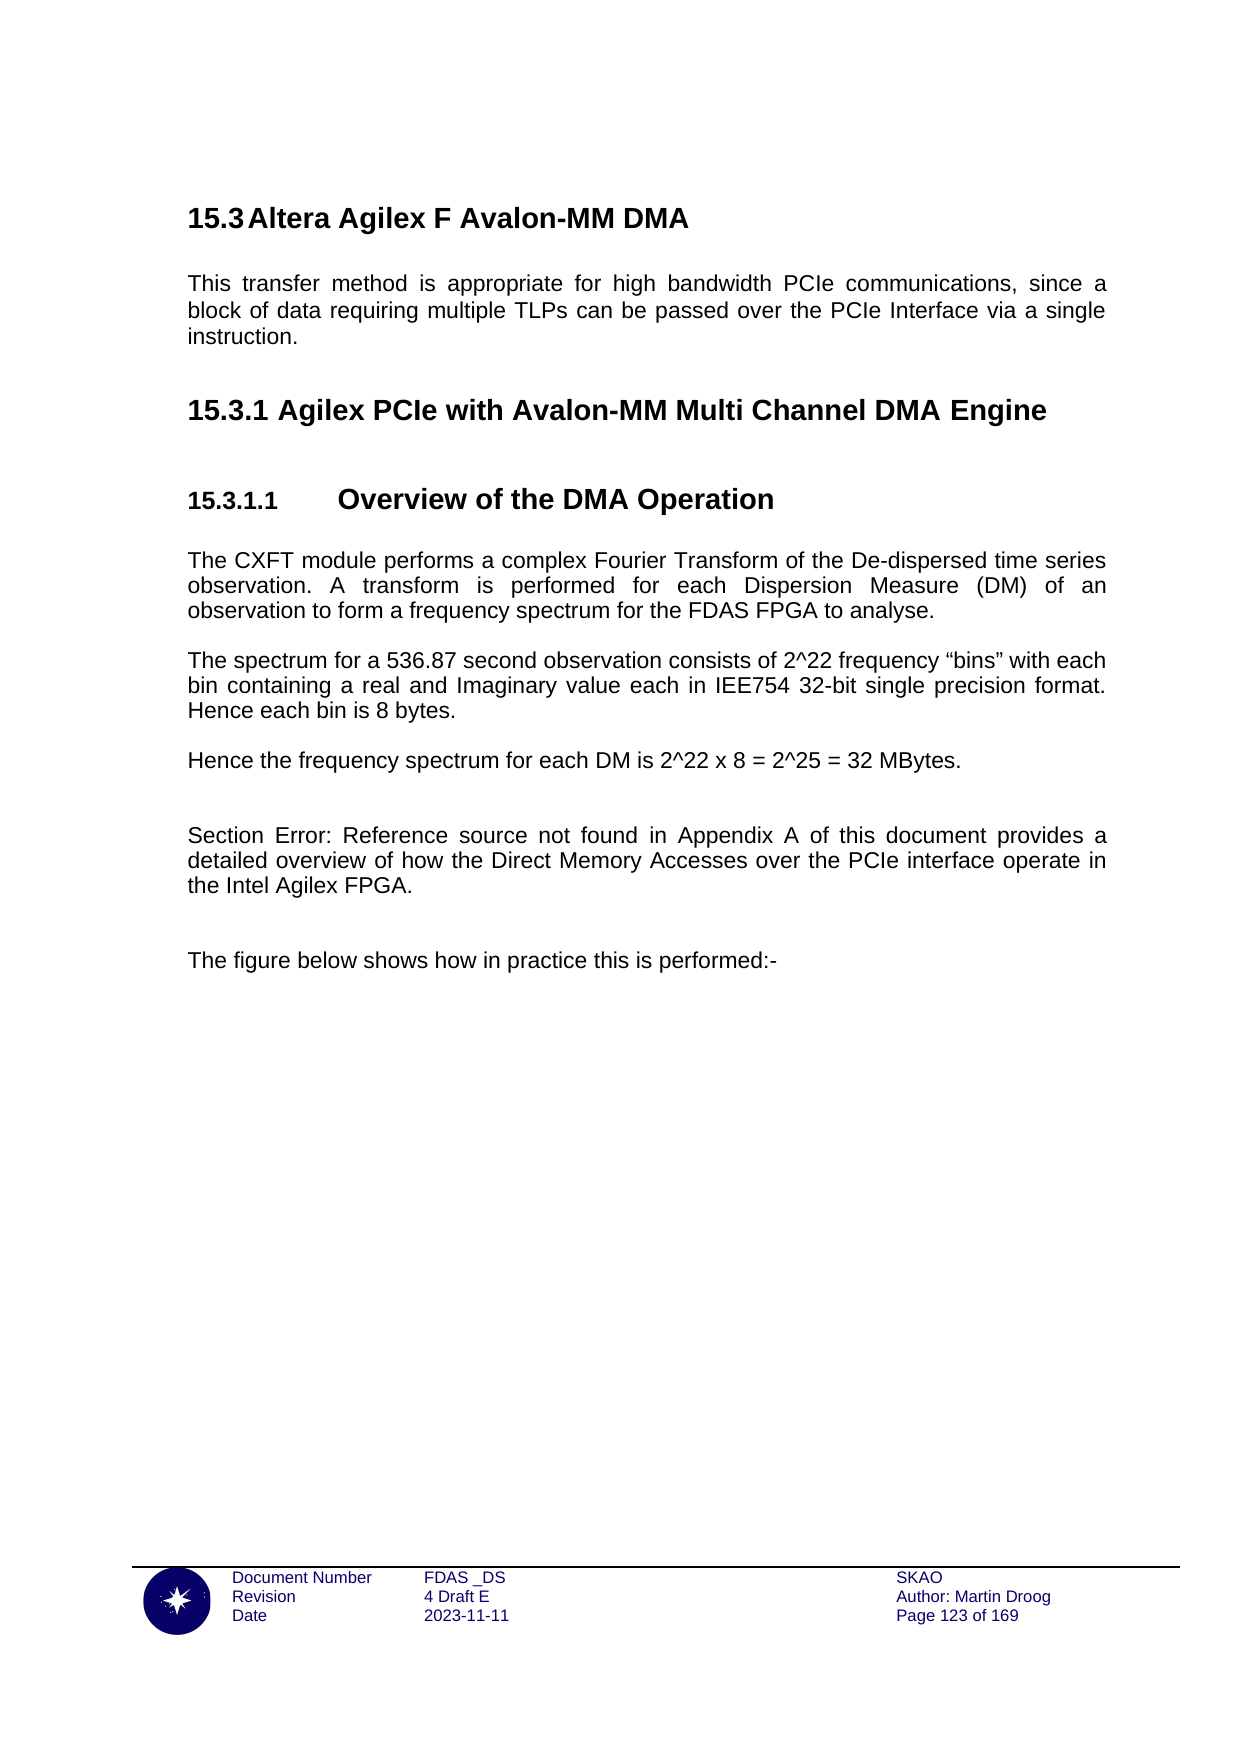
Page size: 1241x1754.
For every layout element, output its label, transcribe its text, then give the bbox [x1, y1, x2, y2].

text Section 5.3 in Appendix A of this document provides a detailed overview of how the Direct Memory Accesses over the PCIe interface operate in the Intel Agilex FPGA. [187, 823, 1107, 898]
text This transfer method is appropriate for high bandwidth PCIe communications, since a block of data requiring multiple TLPs can be passed over the PCIe Interface via a single instruction. [187, 270, 1107, 349]
text The spectrum for a 536.87 second observation consists of 2^22 frequency “bins” with each bin containing a real and Imaginary value each in IEE754 32-bit single precision format. Hence each bin is 8 bytes. [187, 648, 1107, 723]
text The CXFT module performs a complex Fourier Transform of the De-dispersed time series observation. A transform is performed for each Dispersion Measure (DM) of an observation to form a frequency spectrum for the FDAS FPGA to analyse. [187, 548, 1107, 623]
subtitle Overview of the DMA Operation [187, 482, 1107, 515]
picture [143, 1567, 211, 1635]
text Hence the frequency spectrum for each DM is 2^22 x 8 = 2^25 = 32 MBytes. [187, 748, 1107, 773]
text The figure below shows how in practice this is performed:- [187, 948, 1107, 973]
subtitle Altera Agilex F Avalon-MM DMA [187, 201, 1107, 235]
subtitle Agilex PCIe with Avalon-MM Multi Channel DMA Engine [187, 401, 1107, 426]
